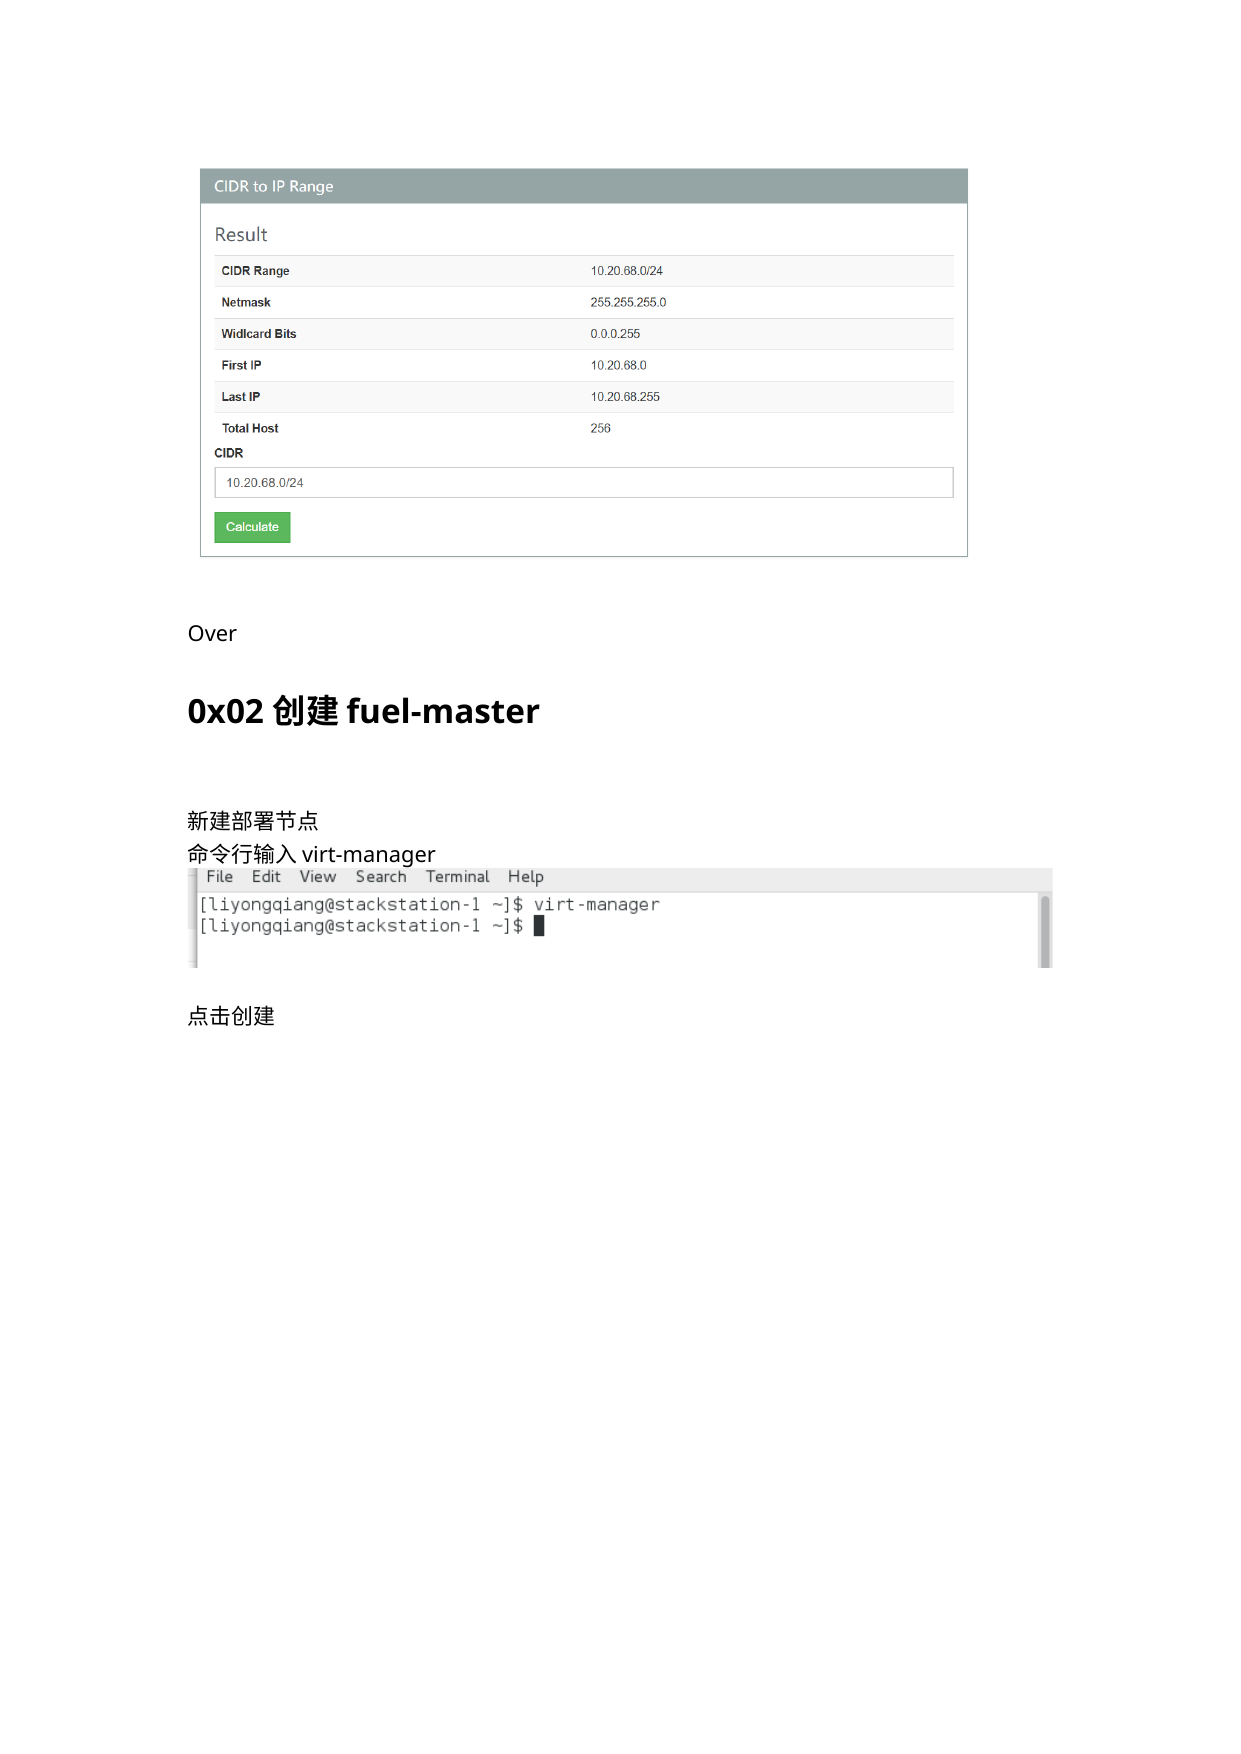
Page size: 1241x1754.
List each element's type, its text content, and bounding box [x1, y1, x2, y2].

text 点击创建 [187, 999, 1053, 1031]
picture [187, 868, 1053, 968]
subtitle 0x02 创建fuel-master [187, 677, 1053, 742]
picture [187, 162, 977, 563]
text 命令行输入 virt-manager [187, 836, 1053, 868]
text Over [187, 617, 1053, 649]
text 新建部署节点 [187, 804, 1053, 836]
